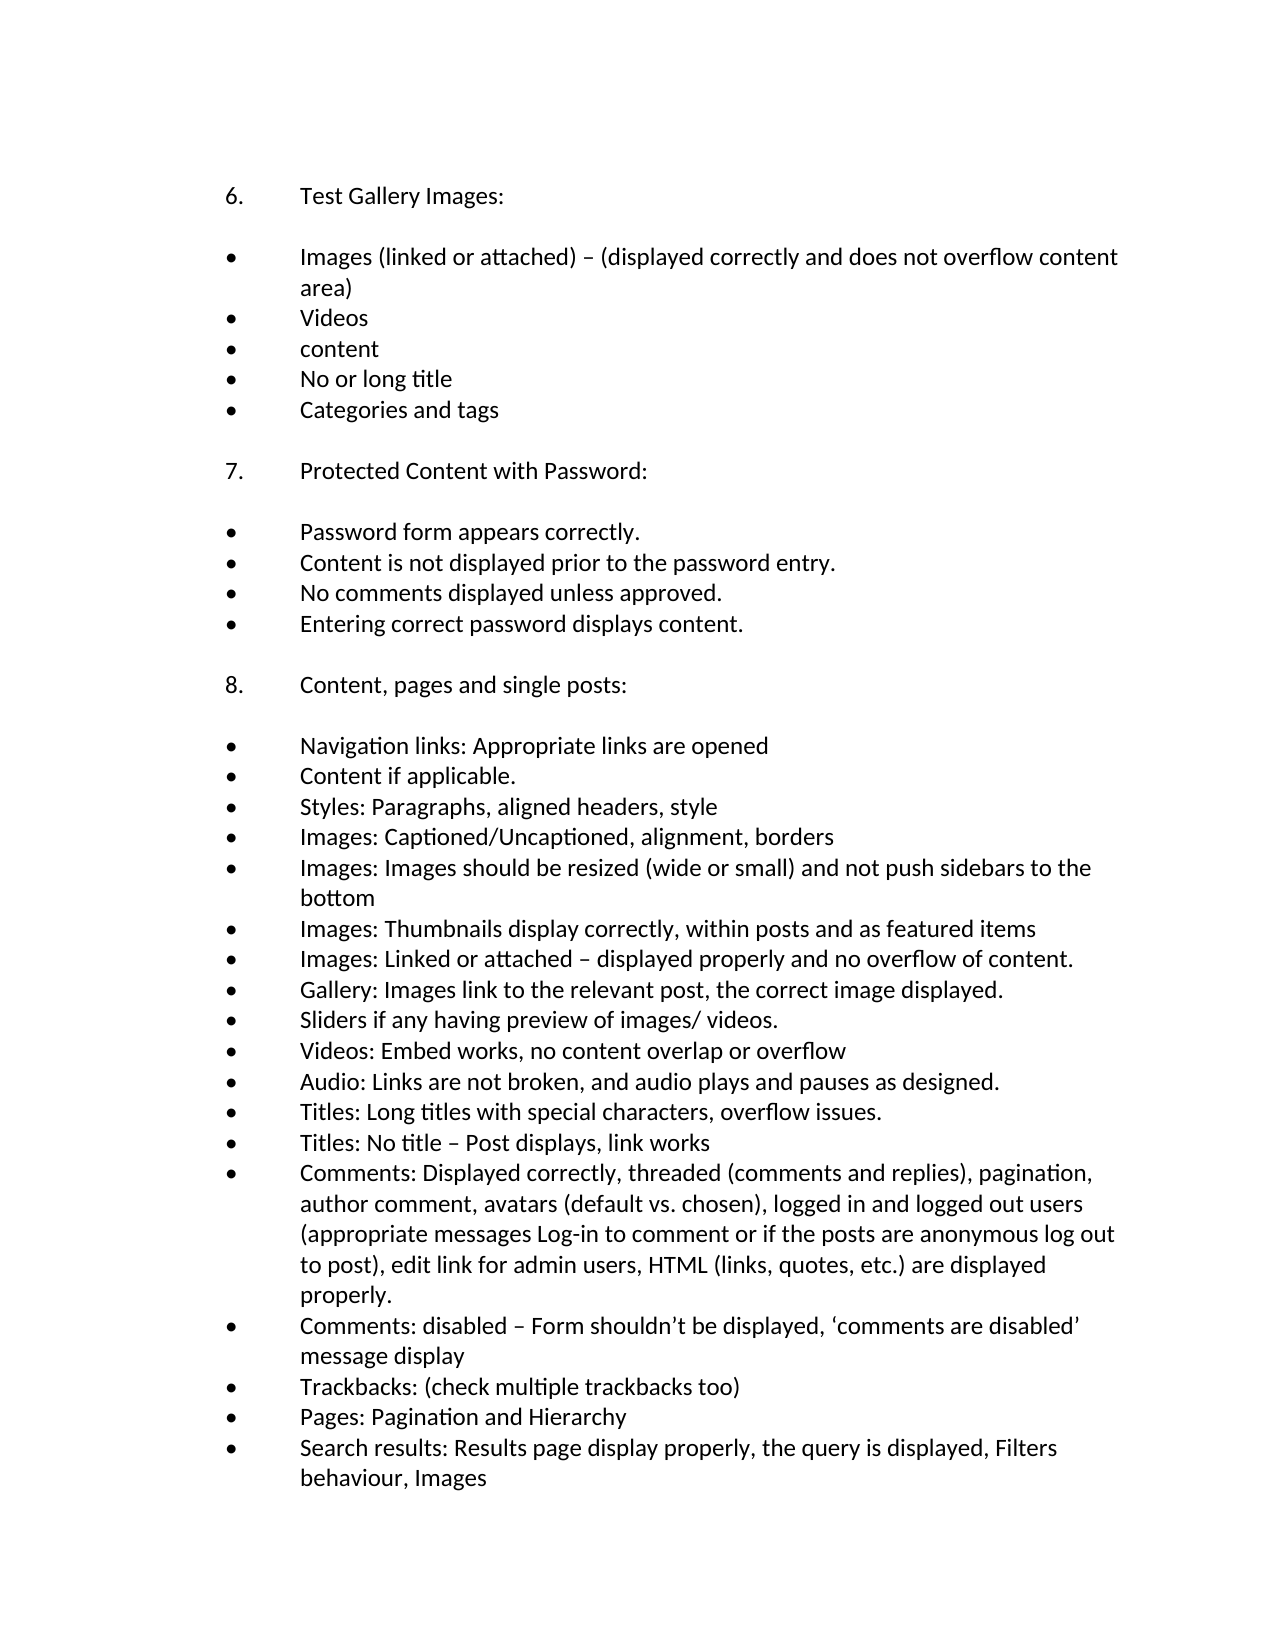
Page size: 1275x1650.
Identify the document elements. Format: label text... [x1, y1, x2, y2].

list content [225, 333, 1125, 364]
list Images: Captioned/Uncaptioned, alignment, borders [225, 821, 1125, 852]
list Categories and tags [225, 394, 1125, 425]
list Videos: Embed works, no content overlap or overflow [225, 1035, 1125, 1066]
list Images (linked or attached) – (displayed correctly and does not overflow content area) [225, 242, 1125, 303]
list Images: Thumbnails display correctly, within posts and as featured items [225, 913, 1125, 943]
list Audio: Links are not broken, and audio plays and pauses as designed. [225, 1066, 1125, 1096]
list Search results: Results page display properly, the query is displayed, Filters behaviour, Images [225, 1432, 1125, 1493]
list Images: Linked or attached – displayed properly and no overflow of content. [225, 943, 1125, 974]
list Comments: Displayed correctly, threaded (comments and replies), pagination, author comment, avatars (default vs. chosen), logged in and logged out users (appropriate messages Log-in to comment or if the posts are anonymous log out to post), edit link for admin users, HTML (links, quotes, etc.) are displayed properly. [225, 1157, 1125, 1310]
list No comments displayed unless approved. [225, 577, 1125, 608]
list Protected Content with Password: [225, 455, 1125, 486]
list Content is not displayed prior to the password entry. [225, 547, 1125, 577]
list Password form appears correctly. [225, 516, 1125, 547]
list Test Gallery Images: [225, 181, 1125, 211]
list Styles: Paragraphs, aligned headers, style [225, 791, 1125, 821]
list Sliders if any having preview of images/ videos. [225, 1004, 1125, 1035]
list Titles: Long titles with special characters, overflow issues. [225, 1096, 1125, 1127]
list Content if applicable. [225, 760, 1125, 791]
list Entering correct password displays content. [225, 608, 1125, 638]
list No or long title [225, 364, 1125, 394]
list Videos [225, 303, 1125, 333]
list Images: Images should be resized (wide or small) and not push sidebars to the bottom [225, 852, 1125, 913]
list Content, pages and single posts: [225, 669, 1125, 699]
list Trackbacks: (check multiple trackbacks too) [225, 1371, 1125, 1401]
list Pages: Pagination and Hierarchy [225, 1401, 1125, 1432]
list Comments: disabled – Form shouldn’t be displayed, ‘comments are disabled’ message display [225, 1310, 1125, 1371]
list Titles: No title – Post displays, link works [225, 1127, 1125, 1157]
list Gallery: Images link to the relevant post, the correct image displayed. [225, 974, 1125, 1004]
list Navigation links: Appropriate links are opened [225, 730, 1125, 760]
